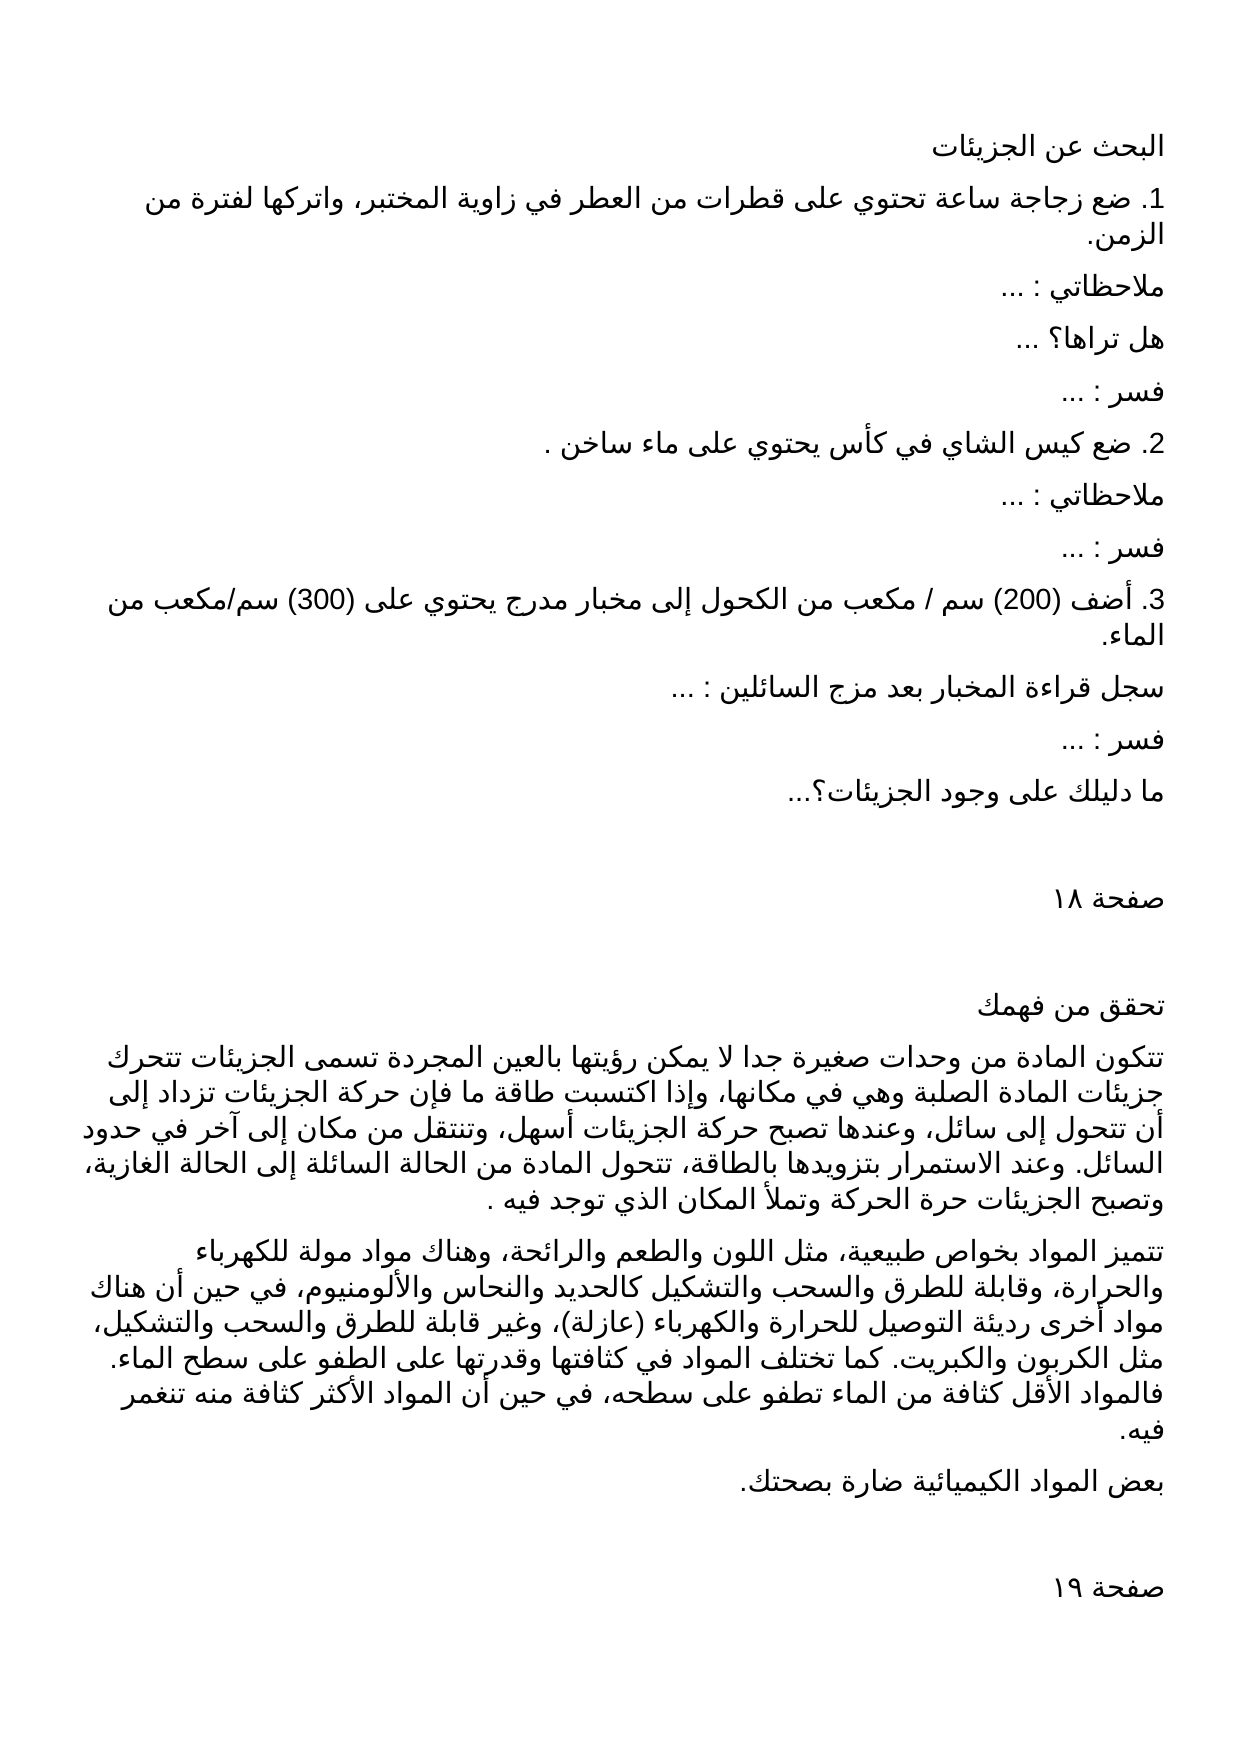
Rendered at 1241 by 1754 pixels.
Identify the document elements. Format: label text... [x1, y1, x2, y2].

text بعض المواد الكيميائية ضارة بصحتك. [75, 1464, 1165, 1497]
text فسر : ... [75, 722, 1165, 756]
text ما دليلك على وجود الجزيئات؟... [75, 774, 1165, 808]
text تتميز المواد بخواص طبيعية، مثل اللون والطعم والرائحة، وهناك مواد مولة للكهرباء والحرارة، وقابلة للطرق والسحب والتشكيل كالحديد والنحاس والألومنيوم، في حين أن هناك مواد أخرى رديئة التوصيل للحرارة والكهرباء (عازلة)، وغير قابلة للطرق والسحب والتشكيل، مثل الكربون والكبريت. كما تختلف المواد في كثافتها وقدرتها على الطفو على سطح الماء. فالمواد الأقل كثافة من الماء تطفو على سطحه، في حين أن المواد الأكثر كثافة منه تنغمر فيه. [75, 1234, 1165, 1445]
text سجل قراءة المخبار بعد مزج السائلين : ... [75, 670, 1165, 704]
text هل تراها؟ ... [75, 321, 1165, 355]
text 3. أضف (200) سم / مكعب من الكحول إلى مخبار مدرج يحتوي على (300) سم/مكعب من الماء. [75, 582, 1165, 651]
text البحث عن الجزيئات [75, 129, 1165, 163]
text تحقق من فهمك [75, 988, 1165, 1021]
text صفحة ١٨ [75, 881, 1165, 914]
text ملاحظاتي : ... [75, 269, 1165, 303]
text صفحة ١٩ [75, 1570, 1165, 1604]
text ملاحظاتي : ... [75, 478, 1165, 512]
text فسر : ... [75, 530, 1165, 564]
text فسر : ... [75, 374, 1165, 407]
text تتكون المادة من وحدات صغيرة جدا لا يمكن رؤيتها بالعين المجردة تسمى الجزيئات تتحرك جزيئات المادة الصلبة وهي في مكانها، وإذا اكتسبت طاقة ما فإن حركة الجزيئات تزداد إلى أن تتحول إلى سائل، وعندها تصبح حركة الجزيئات أسهل، وتنتقل من مكان إلى آخر في حدود السائل. وعند الاستمرار بتزويدها بالطاقة، تتحول المادة من الحالة السائلة إلى الحالة الغازية، وتصبح الجزيئات حرة الحركة وتملأ المكان الذي توجد فيه . [75, 1040, 1165, 1215]
text 2. ضع كيس الشاي في كأس يحتوي على ماء ساخن . [75, 426, 1165, 459]
text 1. ضع زجاجة ساعة تحتوي على قطرات من العطر في زاوية المختبر، واتركها لفترة من الزمن. [75, 182, 1165, 251]
